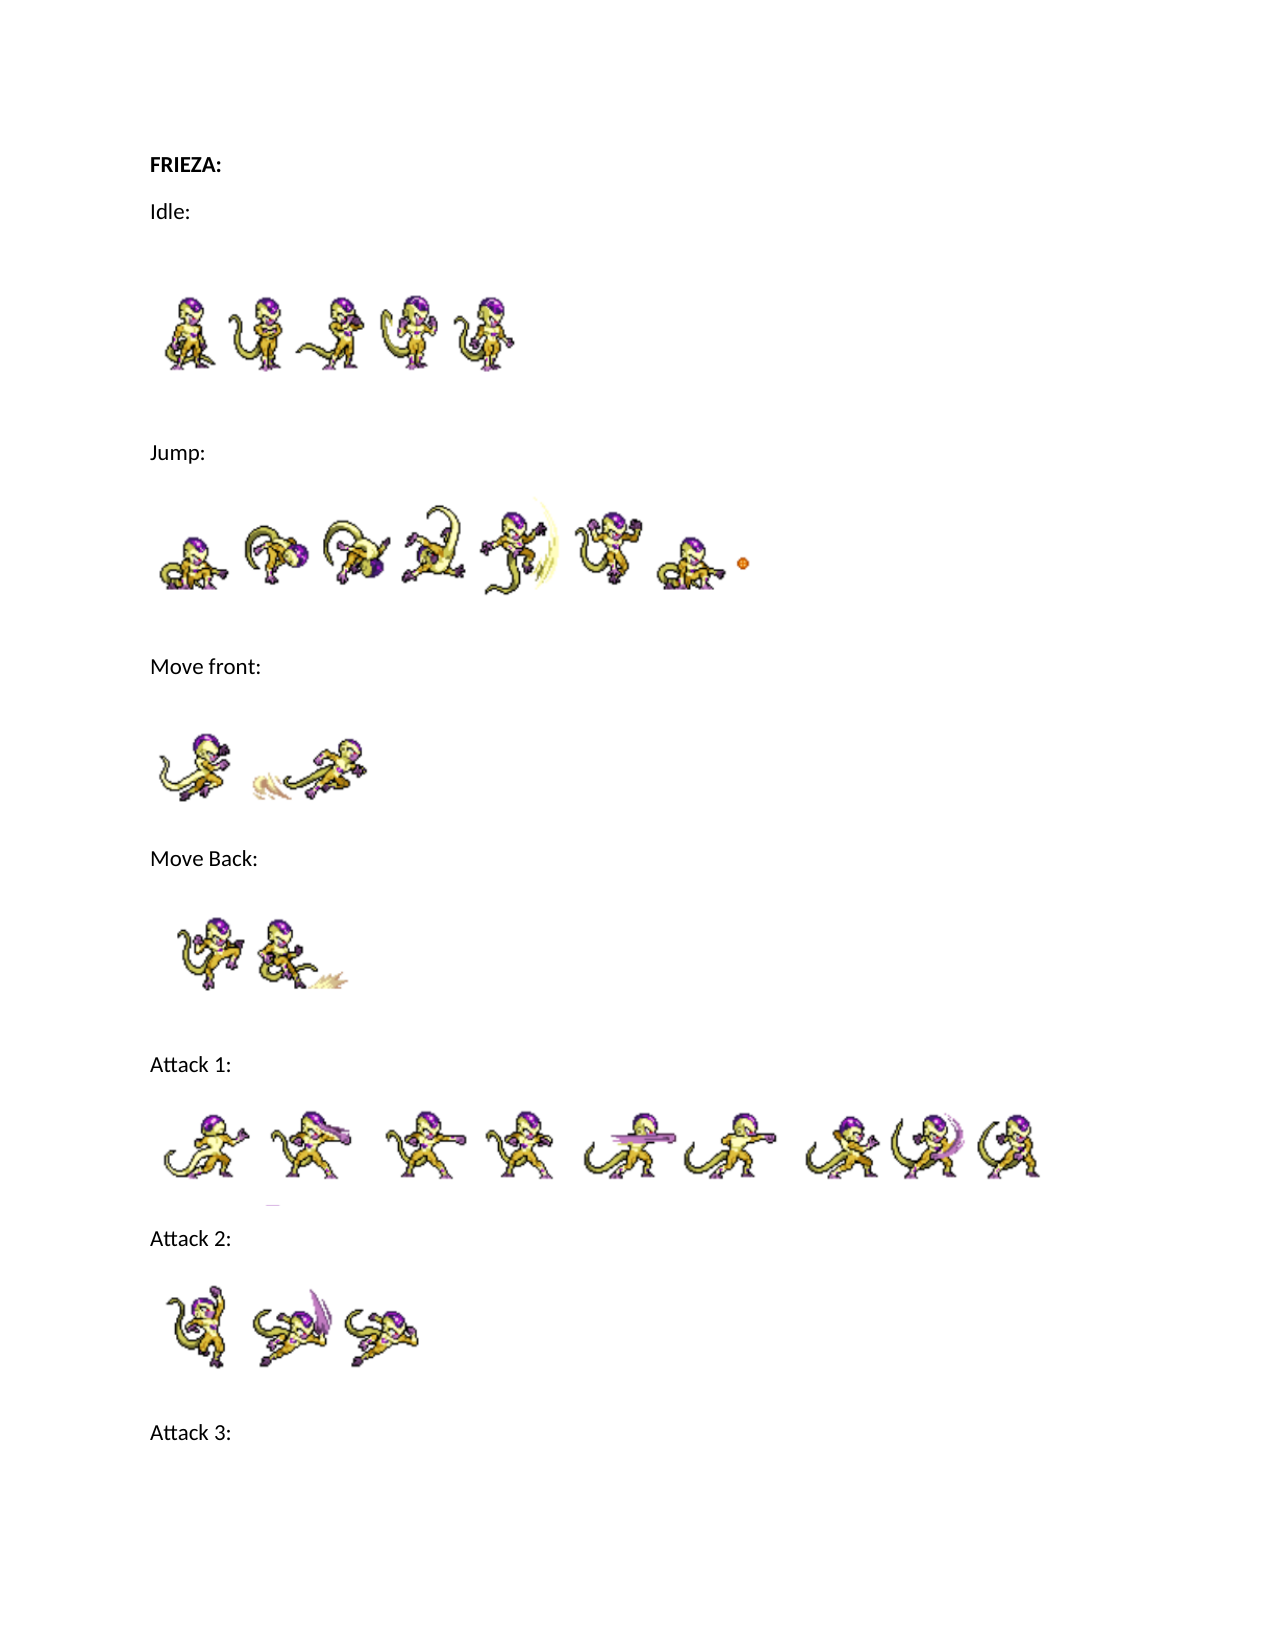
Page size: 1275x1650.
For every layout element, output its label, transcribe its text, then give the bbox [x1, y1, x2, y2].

picture [150, 484, 763, 634]
text Attack 1: [150, 1050, 1125, 1078]
text Attack 2: [150, 1224, 1125, 1252]
text Attack 3: [150, 1418, 1125, 1446]
picture [150, 891, 364, 1032]
picture [150, 1097, 1047, 1206]
text FRIEZA: [150, 150, 1125, 178]
picture [150, 243, 538, 419]
picture [150, 699, 386, 826]
text Move front: [150, 652, 1125, 680]
picture [150, 1271, 445, 1400]
text Idle: [150, 197, 1125, 225]
text Move Back: [150, 844, 1125, 872]
text Jump: [150, 438, 1125, 466]
